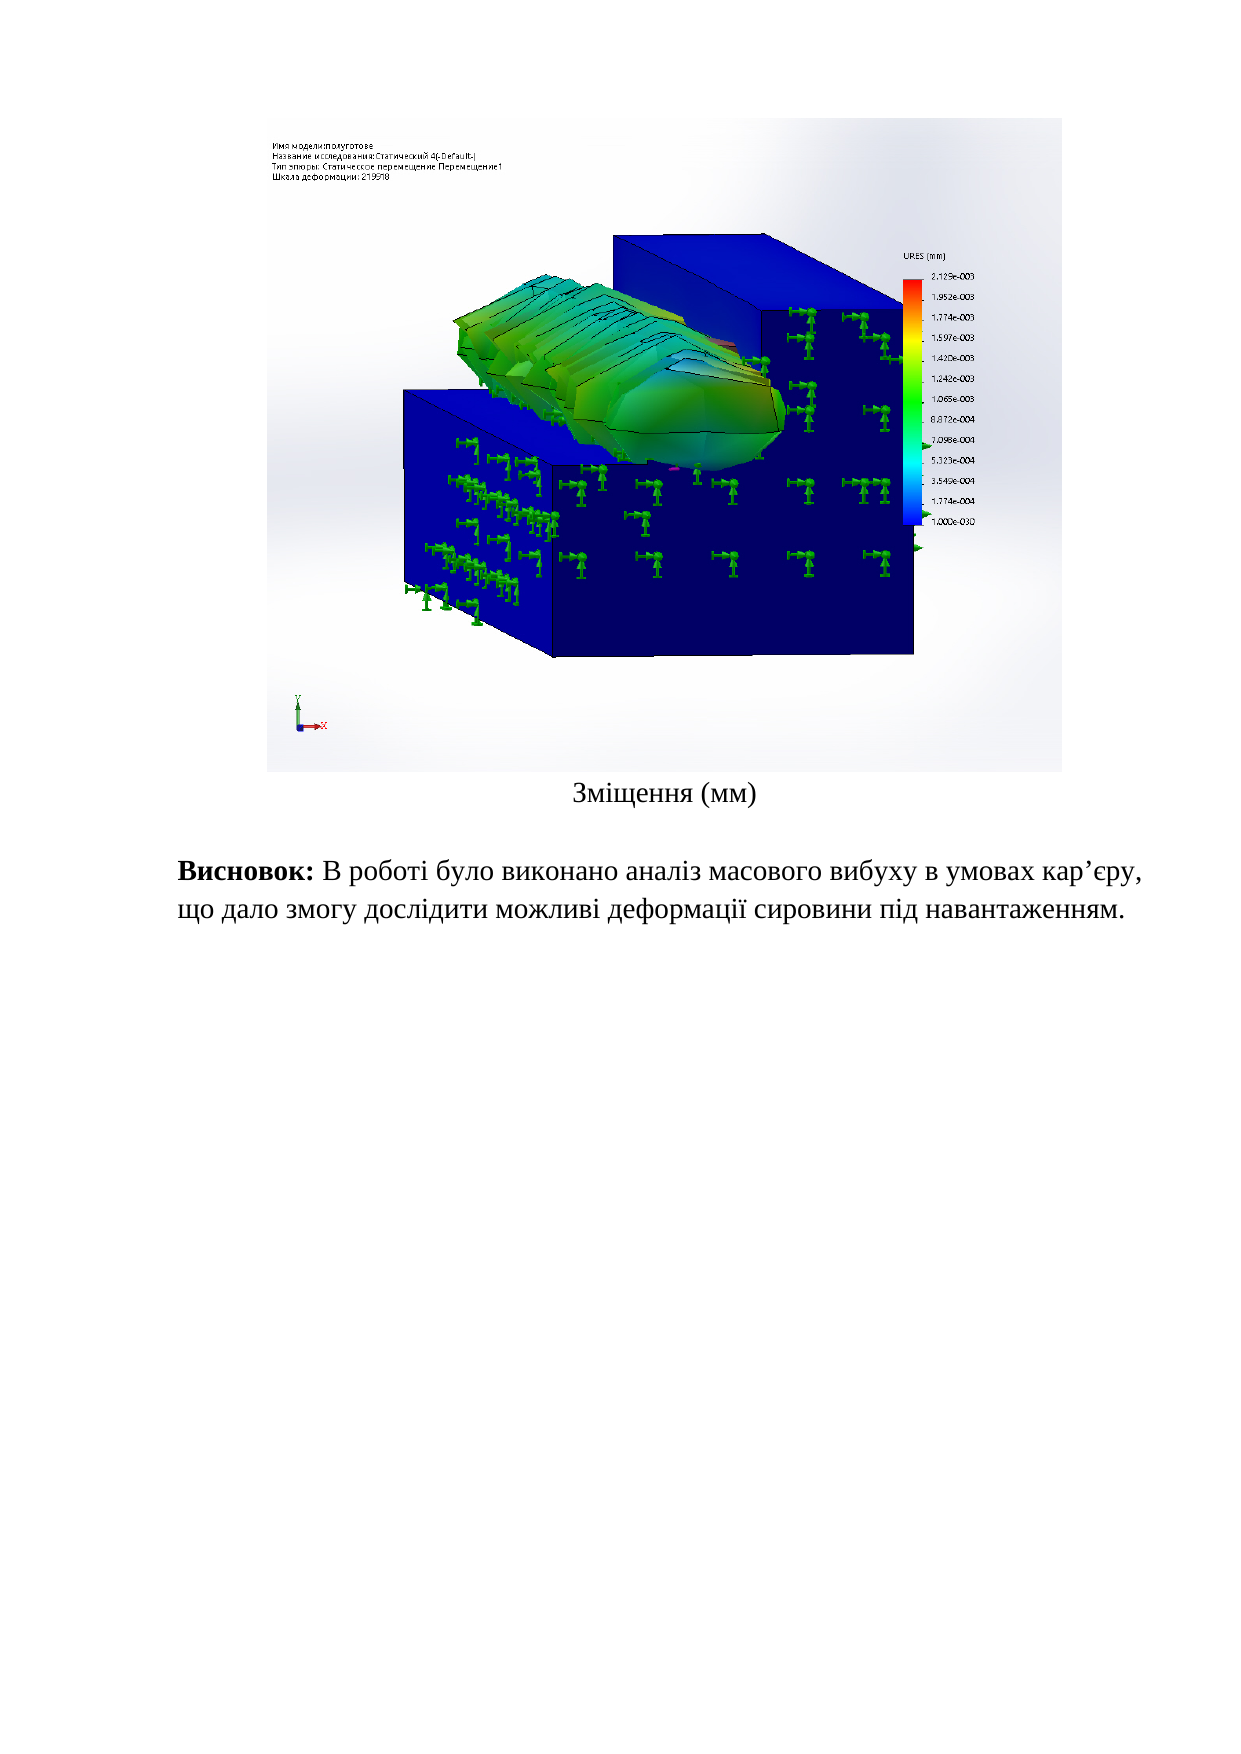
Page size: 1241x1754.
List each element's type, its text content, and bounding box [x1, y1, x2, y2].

text Висновок: В роботі було виконано аналіз масового вибуху в умовах кар’єру, що дало змогу дослідити можливі деформації сировини під навантаженням. [177, 853, 1152, 925]
picture [267, 118, 1062, 772]
text Зміщення (мм) [177, 776, 1152, 809]
